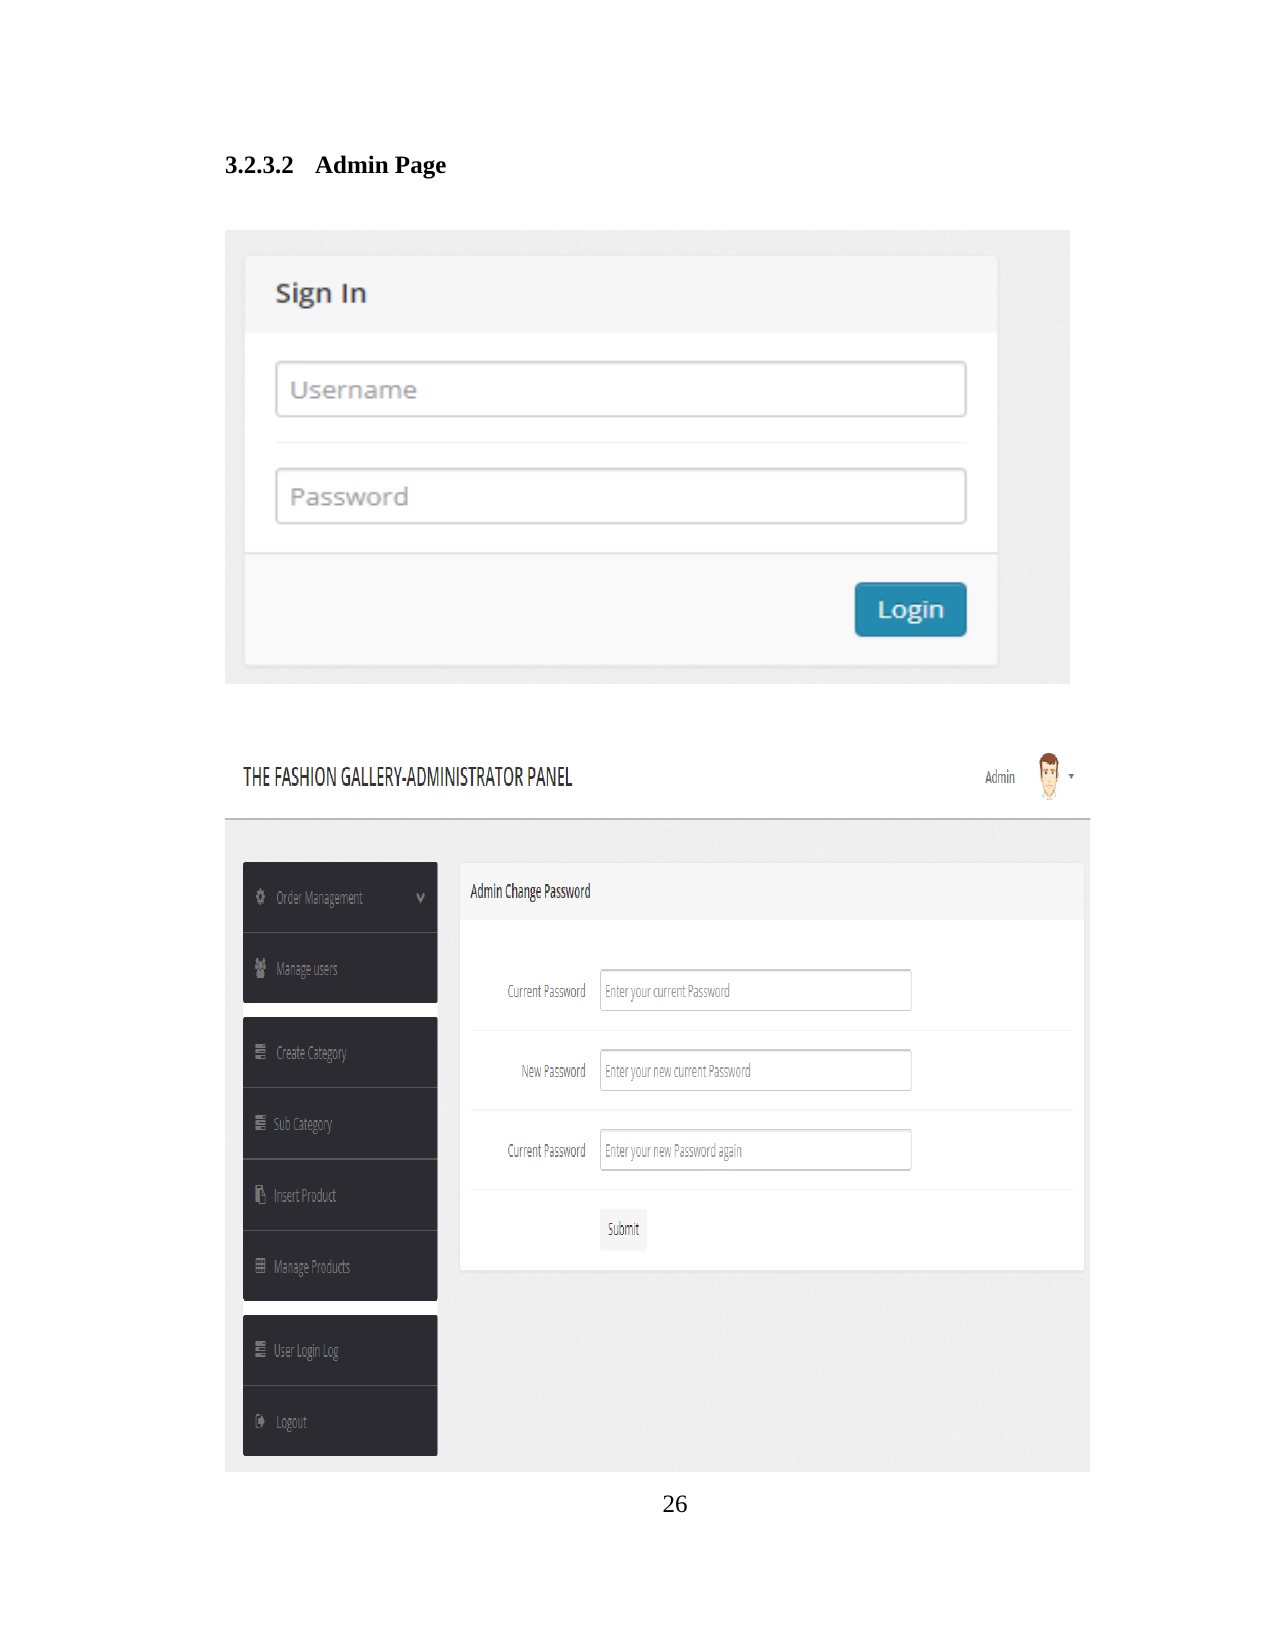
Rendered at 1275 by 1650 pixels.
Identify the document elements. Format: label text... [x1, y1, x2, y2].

subtitle Admin Page [225, 150, 1125, 179]
picture [225, 735, 1091, 1472]
picture [225, 230, 1071, 684]
